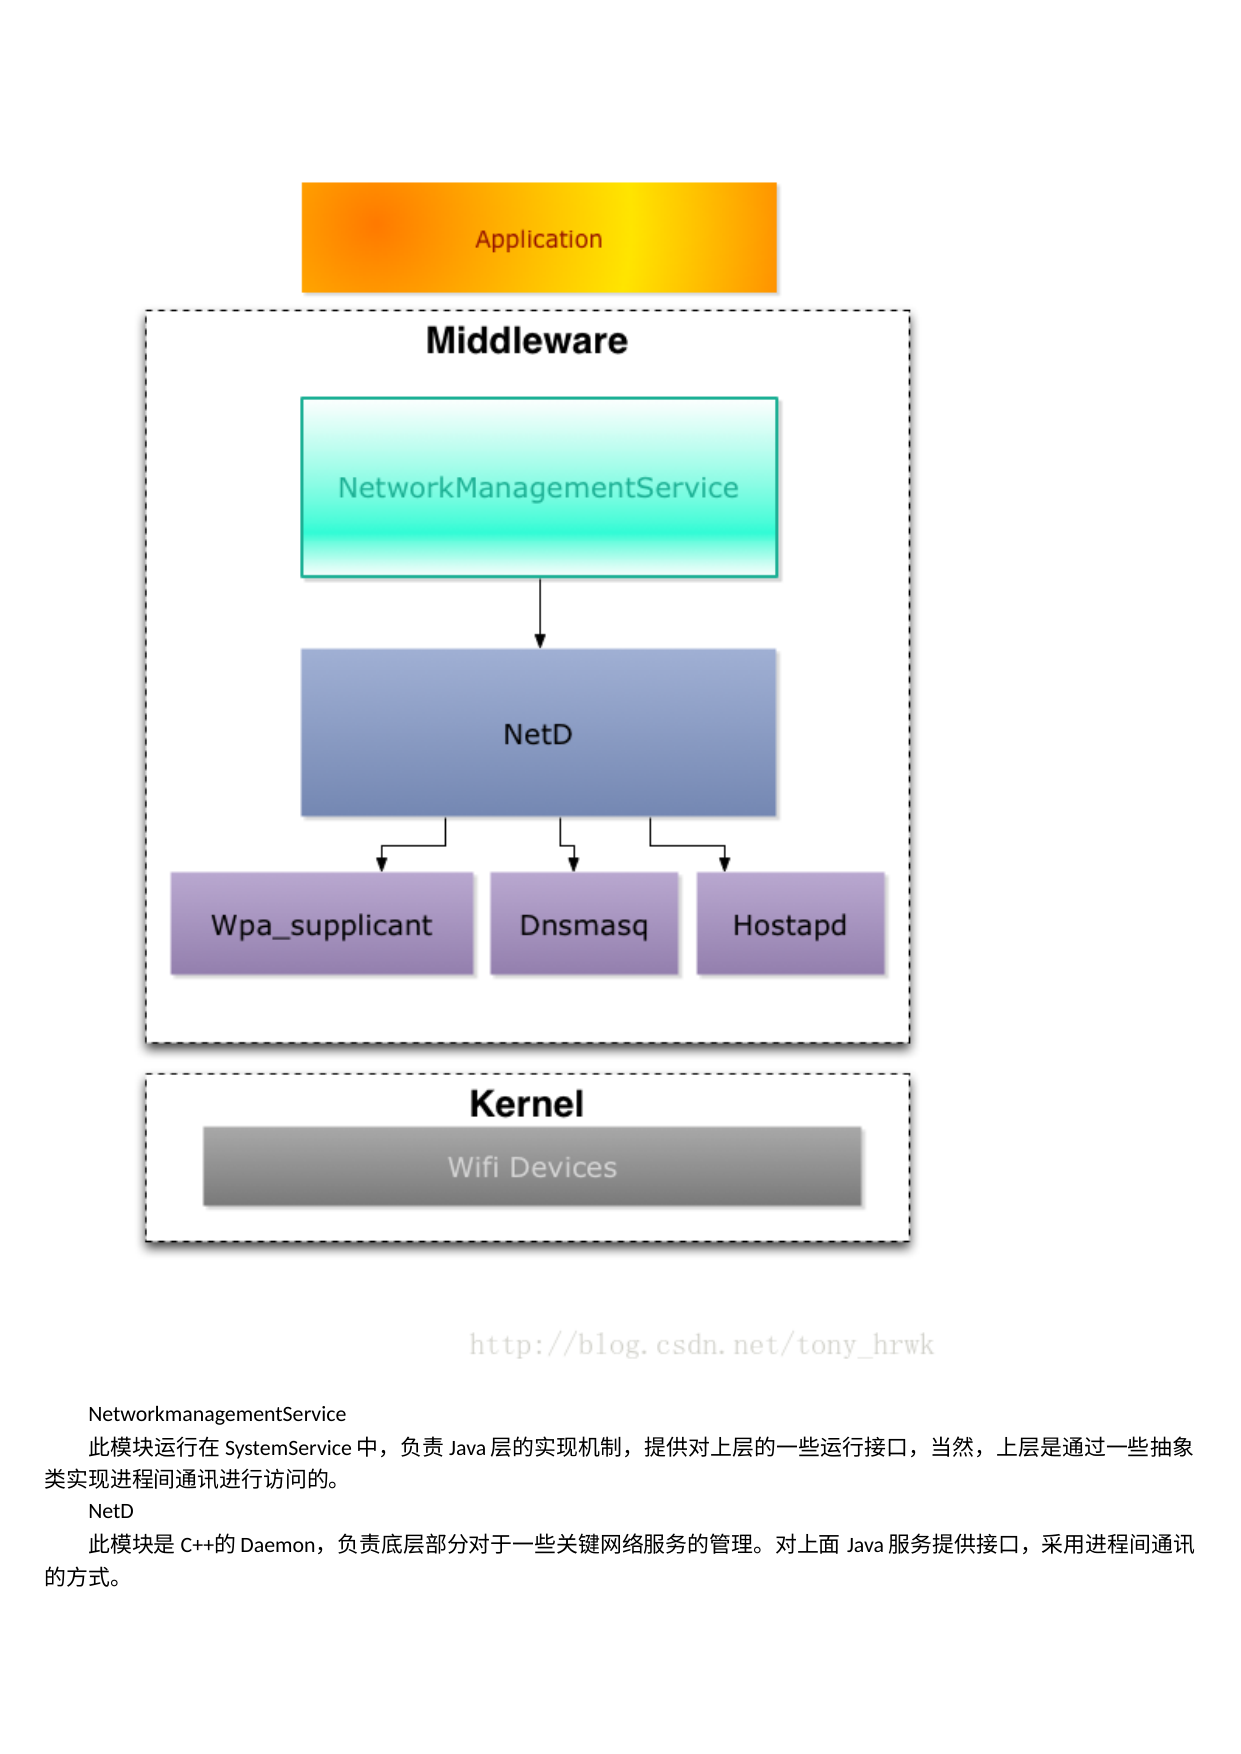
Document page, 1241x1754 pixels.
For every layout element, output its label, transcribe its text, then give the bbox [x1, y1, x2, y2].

text 此模块是C++的Daemon，负责底层部分对于一些关键网络服务的管理。对上面Java服务提供接口，采用进程间通讯的方式。 [44, 1527, 1196, 1592]
text NetworkmanagementService [44, 1397, 1196, 1429]
picture [88, 162, 954, 1376]
text 此模块运行在SystemService中，负责Java层的实现机制，提供对上层的一些运行接口，当然，上层是通过一些抽象类实现进程间通讯进行访问的。 [44, 1429, 1196, 1494]
text NetD [44, 1494, 1196, 1527]
